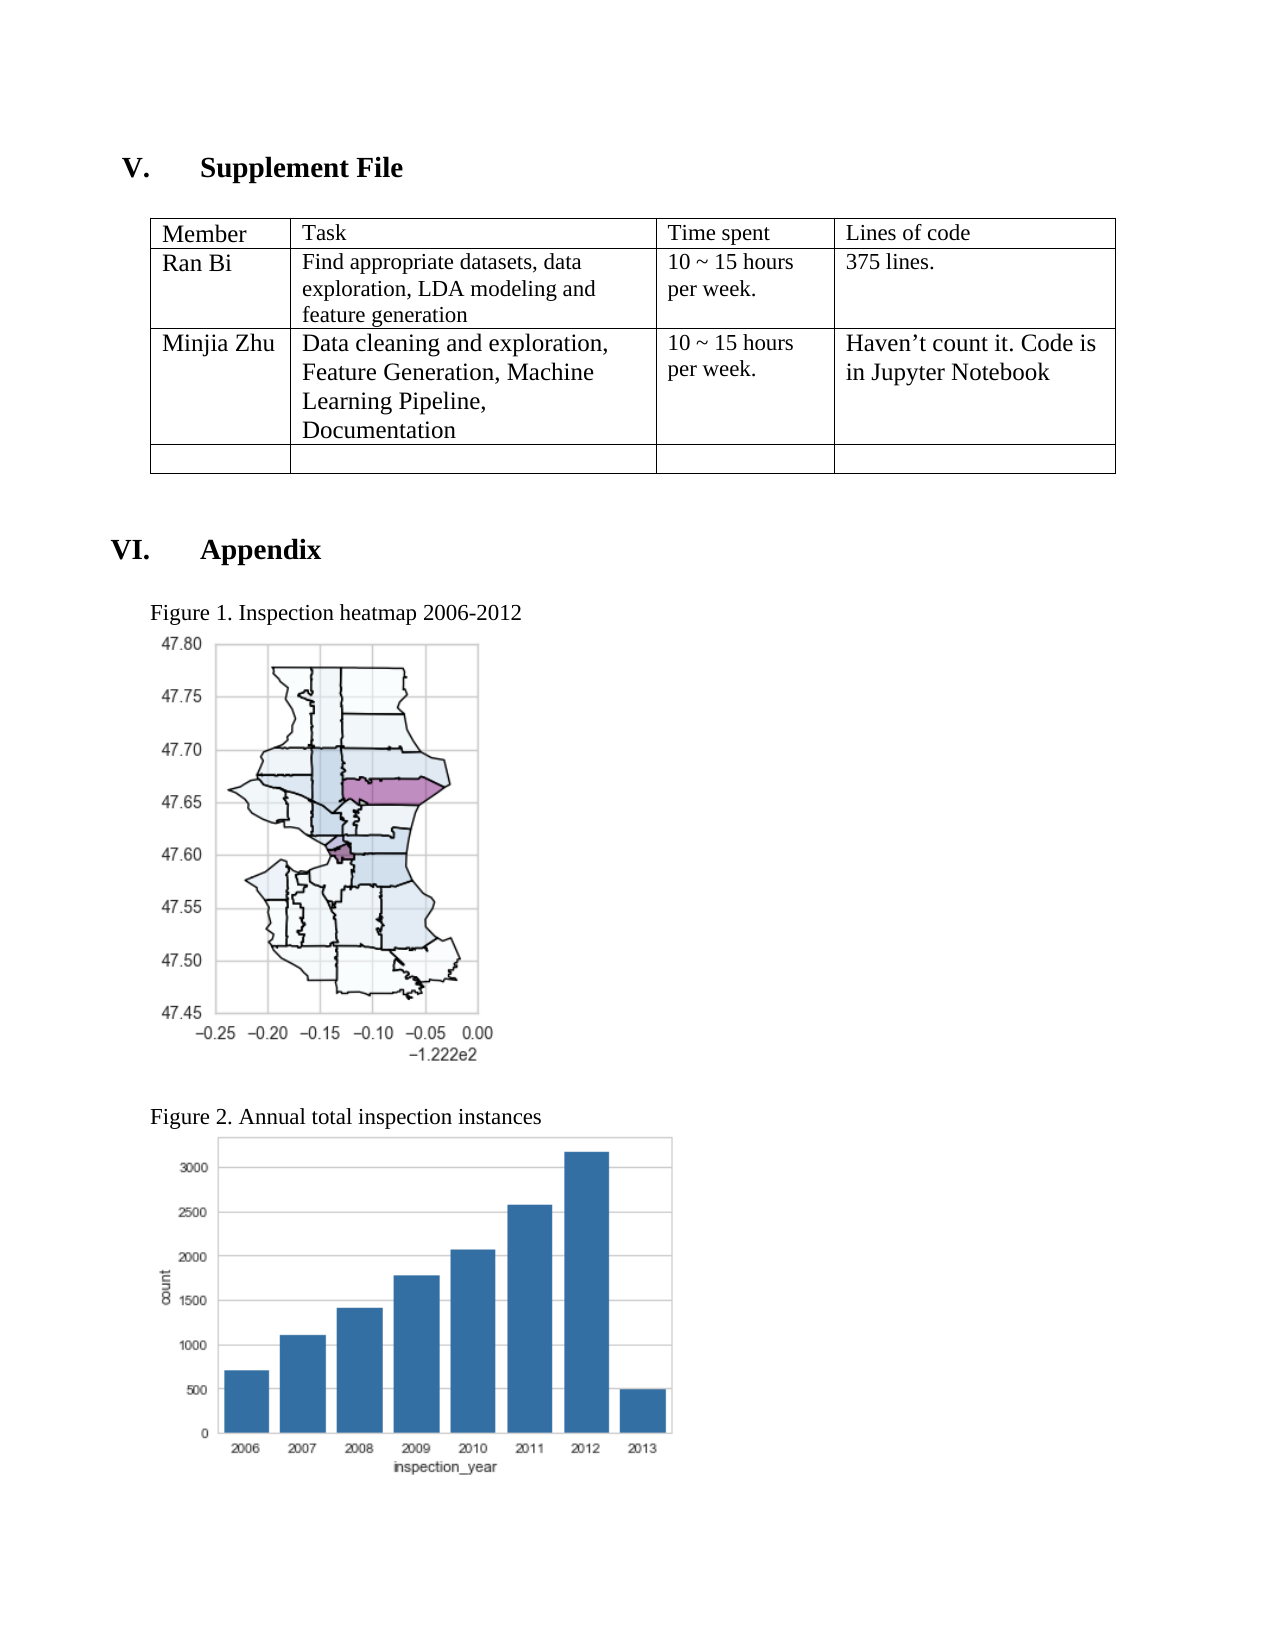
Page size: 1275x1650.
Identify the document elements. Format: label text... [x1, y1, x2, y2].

picture [150, 1129, 681, 1483]
table_cell Data cleaning and exploration, Feature Generation, Machine Learning Pipeline, Documentation [291, 329, 656, 443]
table_cell Haven’t count it. Code is in Jupyter Notebook [835, 329, 1115, 443]
table_cell [835, 445, 1115, 473]
list Appendix [150, 532, 1125, 565]
table_header Time spent [657, 219, 834, 247]
table_cell Minjia Zhu [151, 329, 290, 443]
table_cell 10 ~ 15 hours per week. [657, 249, 834, 327]
list Supplement File [150, 150, 1125, 183]
table_cell Ran Bi [151, 249, 290, 327]
table_cell Find appropriate datasets, data exploration, LDA modeling and feature generation [291, 249, 656, 327]
table_header Member [151, 219, 290, 247]
table_cell 10 ~ 15 hours per week. [657, 329, 834, 443]
picture [150, 625, 505, 1075]
table_cell [657, 445, 834, 473]
text Figure 1. Inspection heatmap 2006-2012 [150, 599, 1125, 626]
table_header Lines of code [835, 219, 1115, 247]
text Figure 2. Annual total inspection instances [150, 1103, 1125, 1130]
table_header Task [291, 219, 656, 247]
table_cell [291, 445, 656, 473]
table_cell 375 lines. [835, 249, 1115, 327]
table_cell [151, 445, 290, 473]
